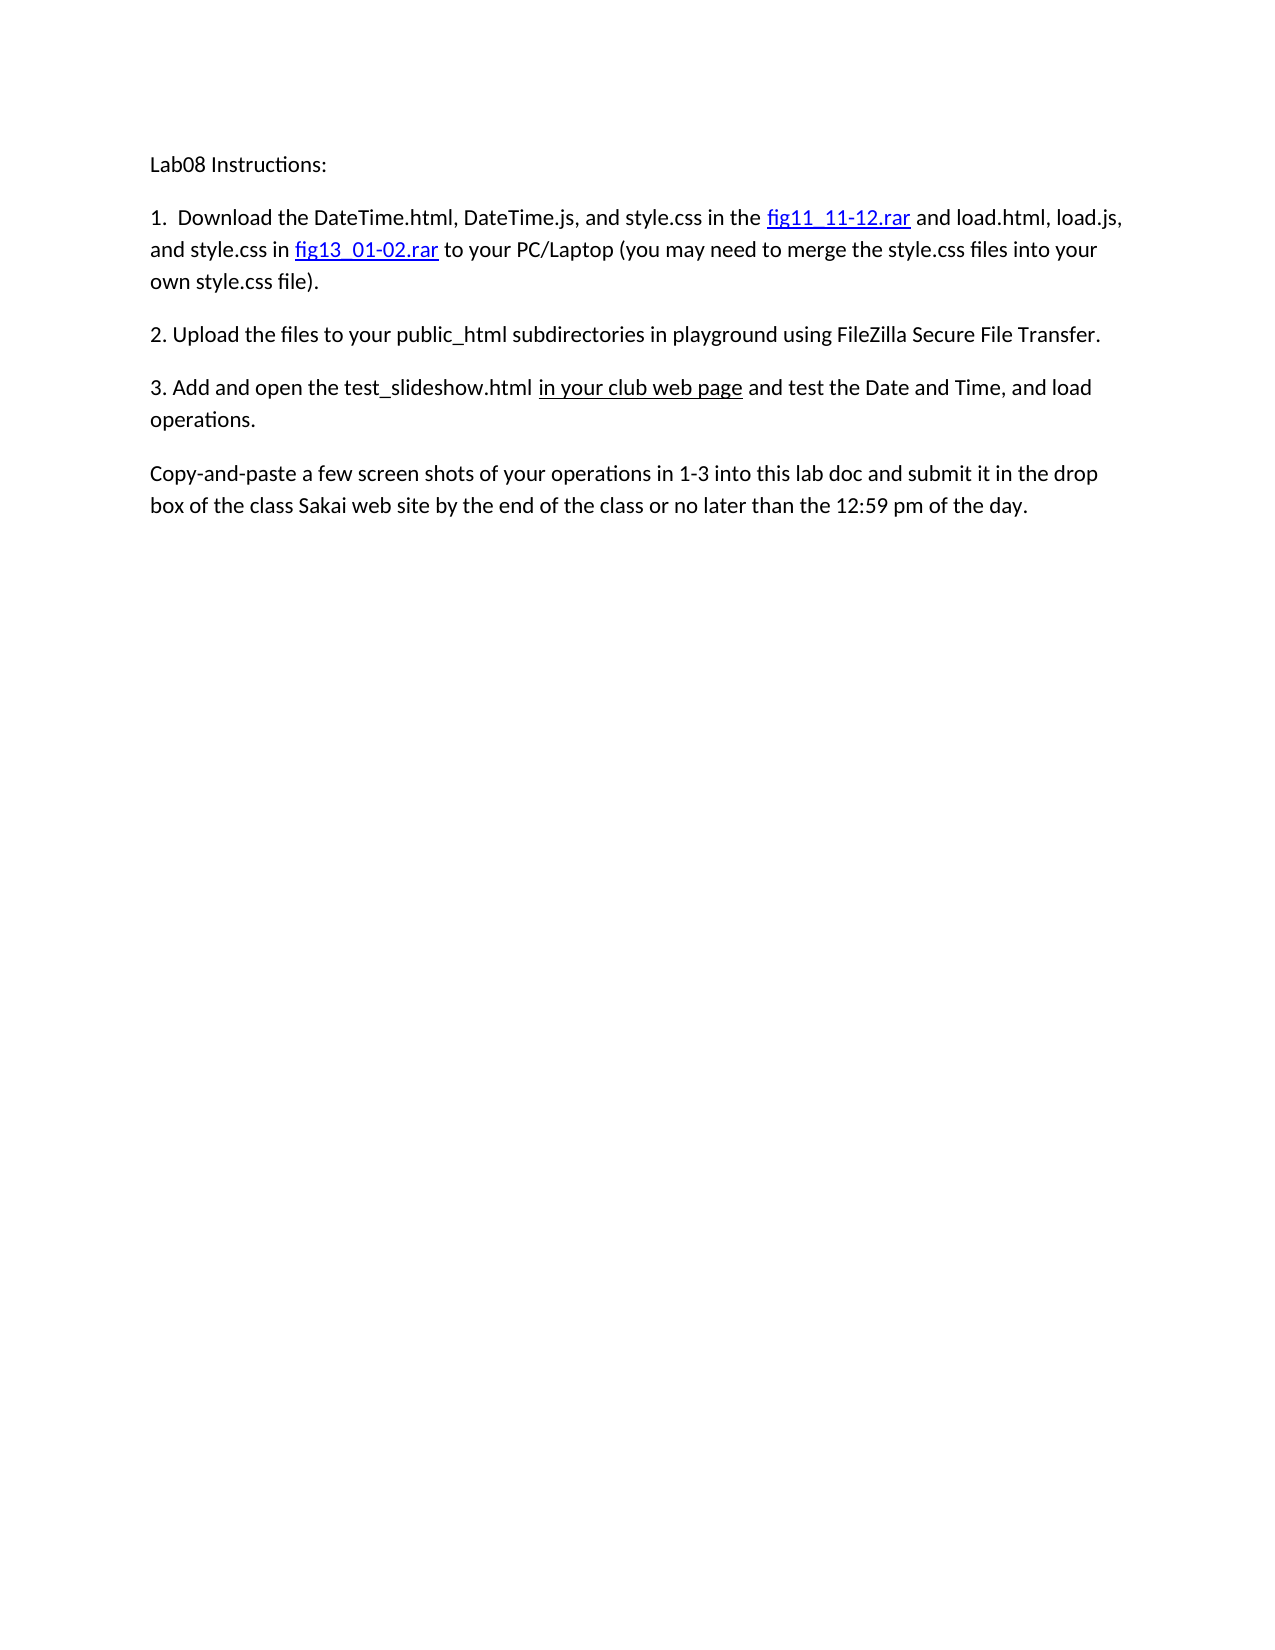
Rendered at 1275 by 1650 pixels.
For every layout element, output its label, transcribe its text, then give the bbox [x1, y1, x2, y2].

text 3. Add and open the test_slideshow.html in your club web page and test the Date and Time, and load operations. [150, 373, 1125, 434]
text 2. Upload the files to your public_html subdirectories in playground using FileZilla Secure File Transfer. [150, 320, 1125, 348]
text 1. Download the DateTime.html, DateTime.js, and style.css in the fig11_11-12.rar and load.html, load.js, and style.css in fig13_01-02.rar to your PC/Laptop (you may need to merge the style.css files into your own style.css file). [150, 203, 1125, 295]
text Copy-and-paste a few screen shots of your operations in 1-3 into this lab doc and submit it in the drop box of the class Sakai web site by the end of the class or no later than the 12:59 pm of the day. [150, 459, 1125, 519]
text Lab08 Instructions: [150, 150, 1125, 178]
